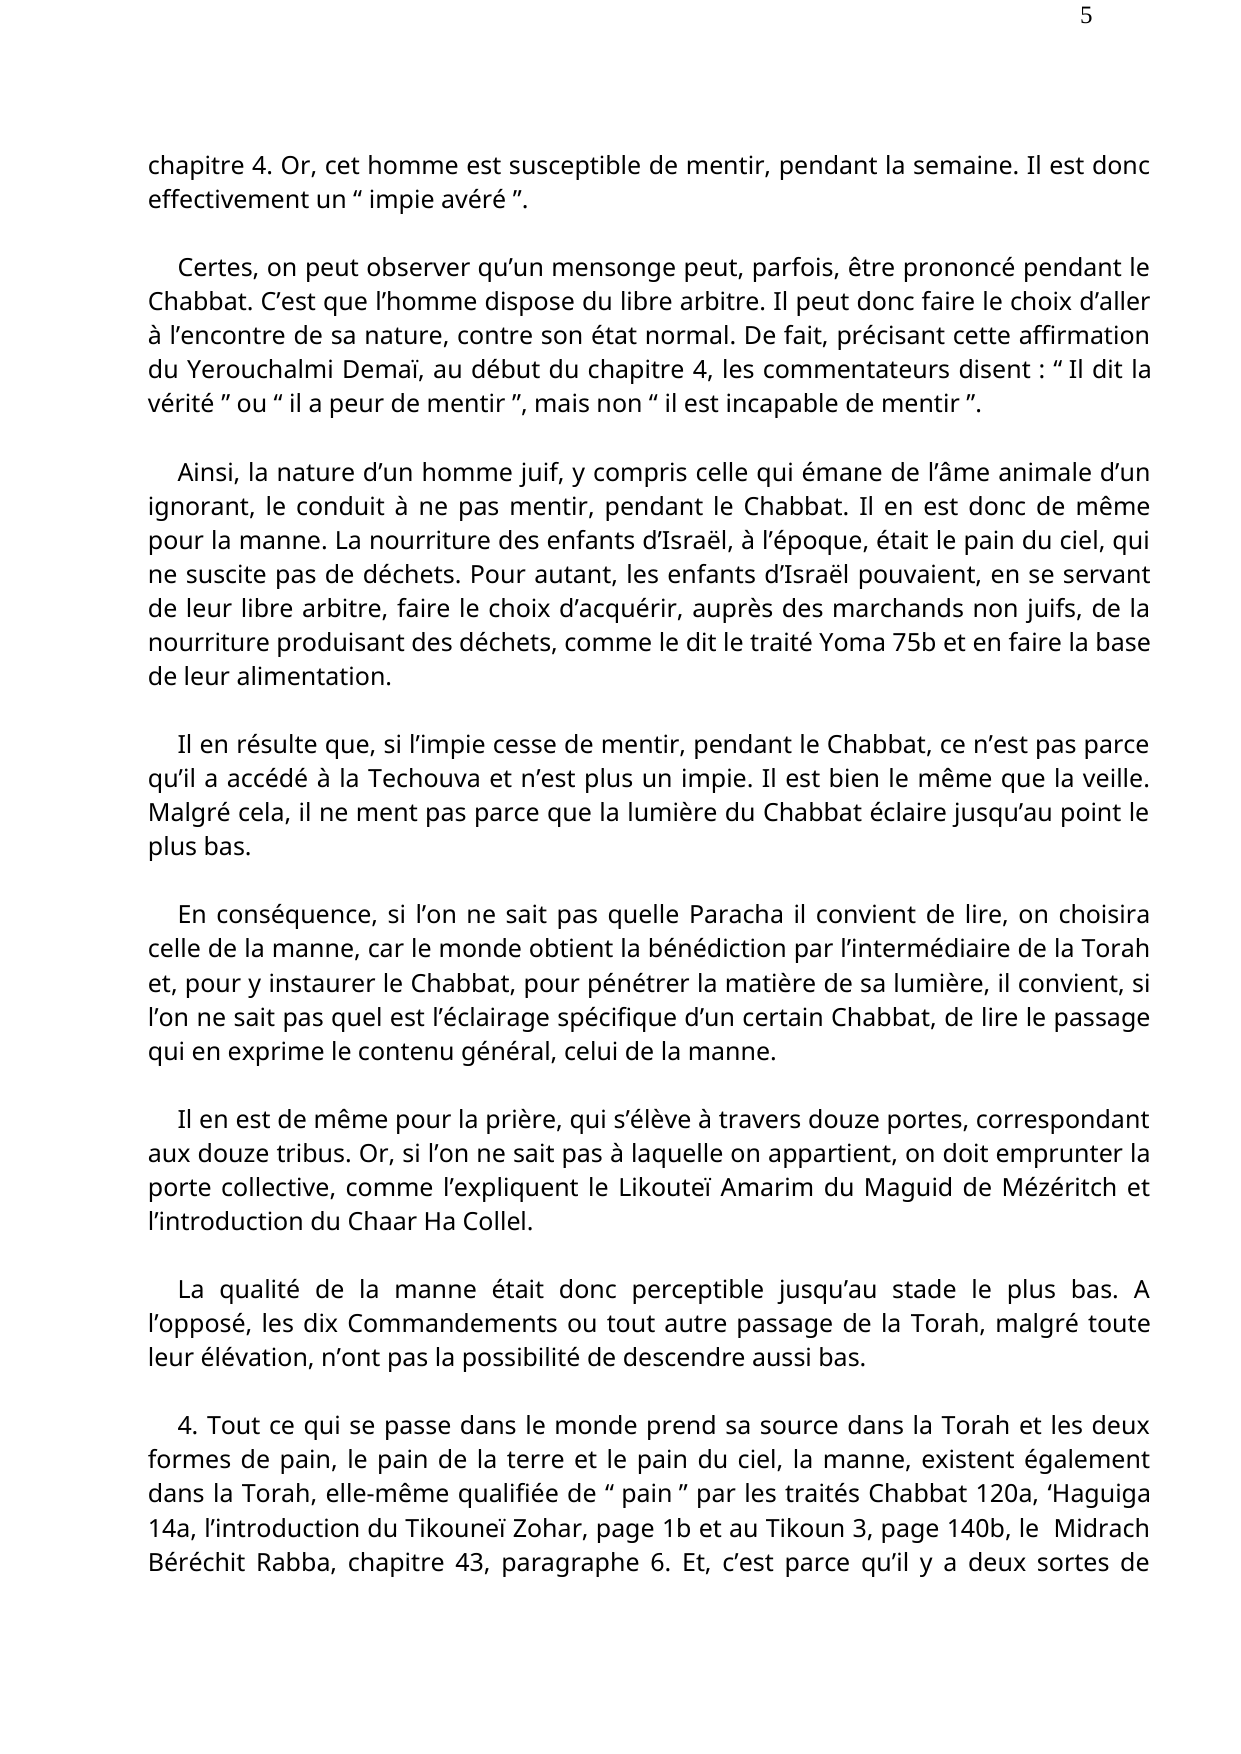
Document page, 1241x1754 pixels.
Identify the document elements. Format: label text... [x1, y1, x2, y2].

text La qualité de la manne était donc perceptible jusqu’au stade le plus bas. A l’opposé, les dix Commandements ou tout autre passage de la Torah, malgré toute leur élévation, n’ont pas la possibilité de descendre aussi bas. [148, 1272, 1152, 1374]
text Certes, on peut observer qu’un mensonge peut, parfois, être prononcé pendant le Chabbat. C’est que l’homme dispose du libre arbitre. Il peut donc faire le choix d’aller à l’encontre de sa nature, contre son état normal. De fait, précisant cette affirmation du Yerouchalmi Demaï, au début du chapitre 4, les commentateurs disent : “ Il dit la vérité ” ou “ il a peur de mentir ”, mais non “ il est incapable de mentir ”. [148, 250, 1152, 420]
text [148, 1408, 1152, 1578]
text Il en est de même pour la prière, qui s’élève à travers douze portes, correspondant aux douze tribus. Or, si l’on ne sait pas à laquelle on appartient, on doit emprunter la porte collective, comme l’expliquent le Likouteï Amarim du Maguid de Mézéritch et l’introduction du Chaar Ha Collel. [148, 1101, 1152, 1238]
text En conséquence, si l’on ne sait pas quelle Paracha il convient de lire, on choisira celle de la manne, car le monde obtient la bénédiction par l’intermédiaire de la Torah et, pour y instaurer le Chabbat, pour pénétrer la matière de sa lumière, il convient, si l’on ne sait pas quel est l’éclairage spécifique d’un certain Chabbat, de lire le passage qui en exprime le contenu général, celui de la manne. [148, 897, 1152, 1067]
text Ainsi, la nature d’un homme juif, y compris celle qui émane de l’âme animale d’un ignorant, le conduit à ne pas mentir, pendant le Chabbat. Il en est donc de même pour la manne. La nourriture des enfants d’Israël, à l’époque, était le pain du ciel, qui ne suscite pas de déchets. Pour autant, les enfants d’Israël pouvaient, en se servant de leur libre arbitre, faire le choix d’acquérir, auprès des marchands non juifs, de la nourriture produisant des déchets, comme le dit le traité Yoma 75b et en faire la base de leur alimentation. [148, 454, 1152, 693]
text Il en résulte que, si l’impie cesse de mentir, pendant le Chabbat, ce n’est pas parce qu’il a accédé à la Techouva et n’est plus un impie. Il est bien le même que la veille. Malgré cela, il ne ment pas parce que la lumière du Chabbat éclaire jusqu’au point le plus bas. [148, 727, 1152, 863]
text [148, 148, 1152, 216]
